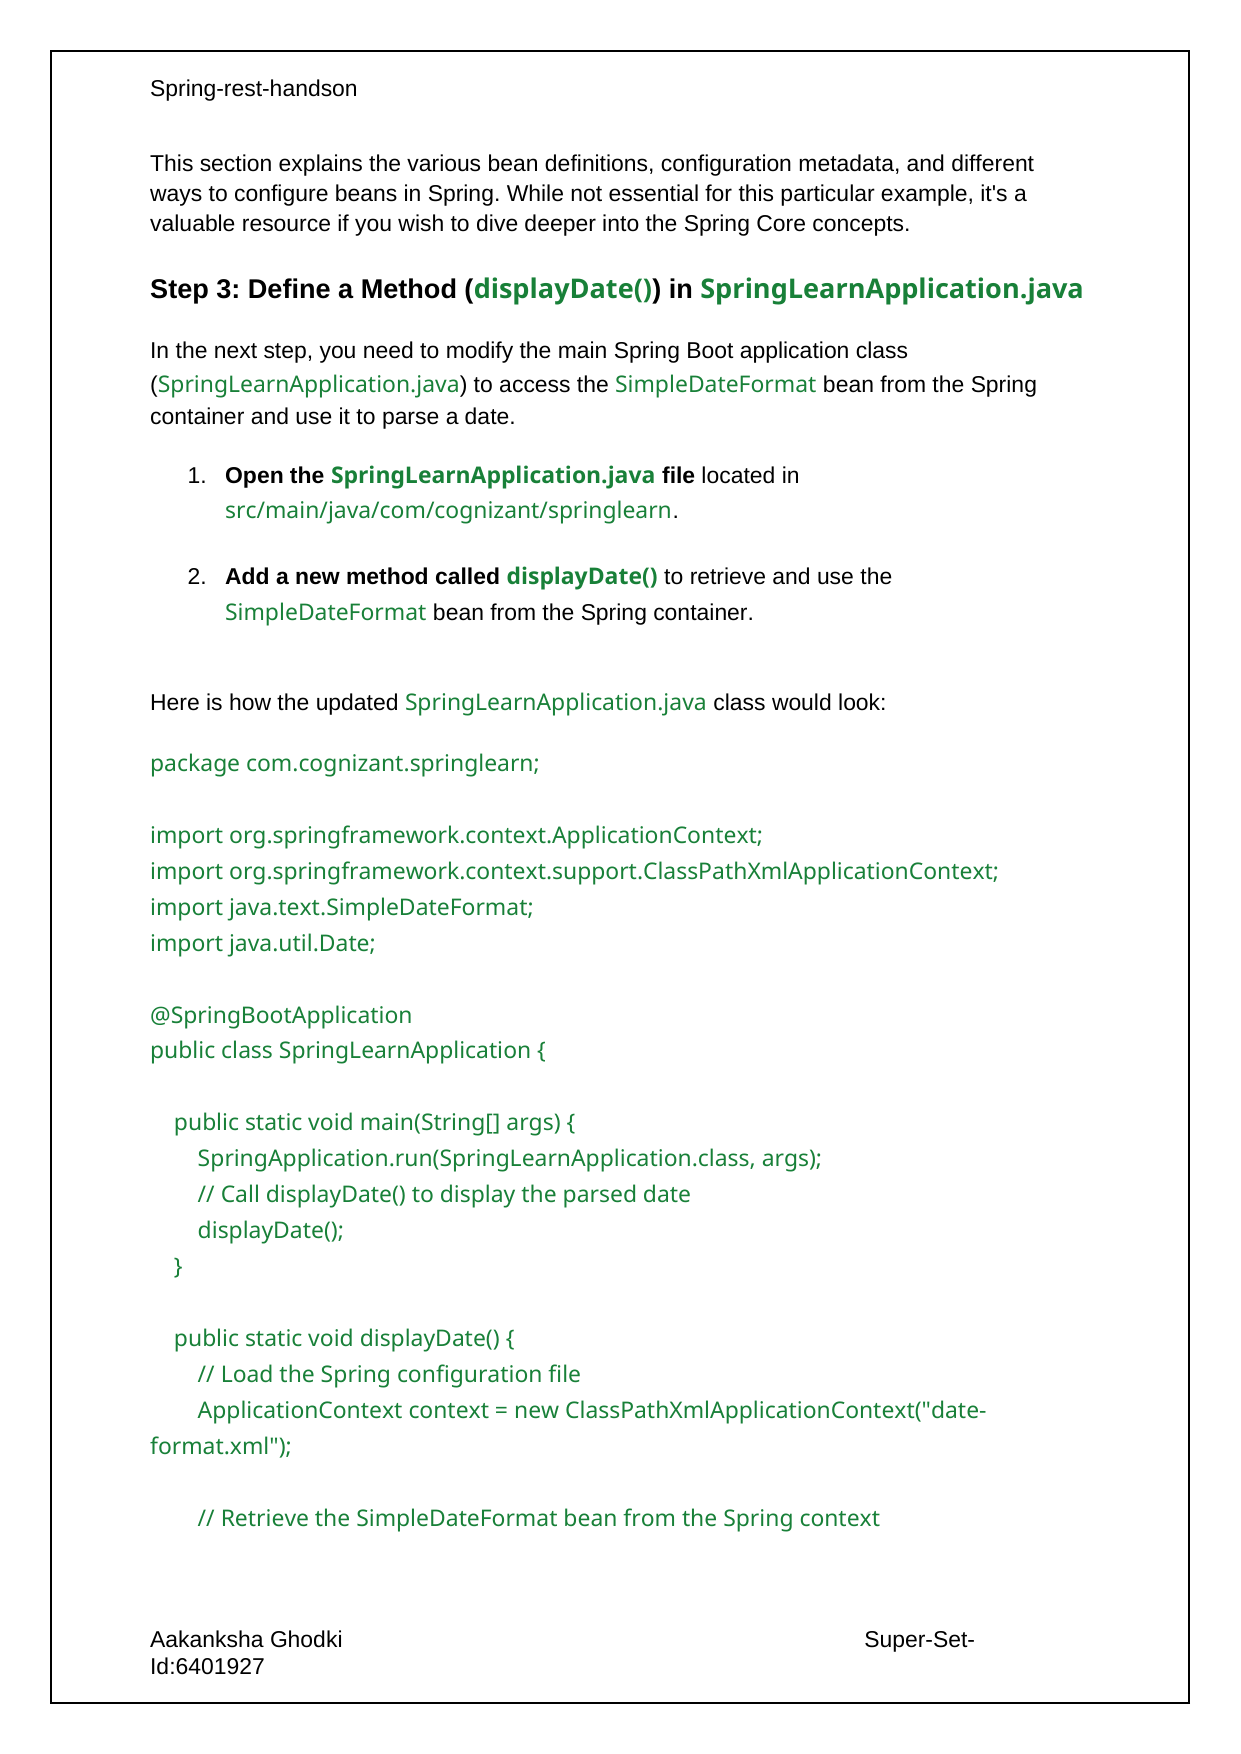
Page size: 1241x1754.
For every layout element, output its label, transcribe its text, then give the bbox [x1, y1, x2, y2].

text This section explains the various bean definitions, configuration metadata, and different ways to configure beans in Spring. While not essential for this particular example, it's a valuable resource if you wish to dive deeper into the Spring Core concepts. [150, 150, 1090, 237]
text // Retrieve the SimpleDateFormat bean from the Spring context [150, 1502, 1090, 1533]
subtitle Step 3: Define a Method (displayDate()) in SpringLearnApplication.java [150, 270, 1090, 307]
text import java.util.Date; [150, 927, 1090, 958]
text // Call displayDate() to display the parsed date [150, 1178, 1090, 1209]
text package com.cognizant.springlearn; [150, 747, 1090, 778]
text SpringApplication.run(SpringLearnApplication.class, args); [150, 1142, 1090, 1173]
list Open the SpringLearnApplication.java file located in src/main/java/com/cognizant/springlearn. [187, 458, 1090, 556]
text In the next step, you need to modify the main Spring Boot application class (SpringLearnApplication.java) to access the SimpleDateFormat bean from the Spring container and use it to parse a date. [150, 337, 1090, 430]
text } [150, 1250, 1090, 1281]
list Add a new method called displayDate() to retrieve and use the SimpleDateFormat bean from the Spring container. [187, 560, 1090, 657]
text public static void main(String[] args) { [150, 1106, 1090, 1138]
text import org.springframework.context.support.ClassPathXmlApplicationContext; [150, 855, 1090, 886]
text import java.text.SimpleDateFormat; [150, 891, 1090, 922]
text public class SpringLearnApplication { [150, 1034, 1090, 1066]
text public static void displayDate() { [150, 1322, 1090, 1353]
text @SpringBootApplication [150, 998, 1090, 1030]
text displayDate(); [150, 1214, 1090, 1245]
text Here is how the updated SpringLearnApplication.java class would look: [150, 686, 1090, 717]
text import org.springframework.context.ApplicationContext; [150, 819, 1090, 850]
text // Load the Spring configuration file [150, 1358, 1090, 1389]
text ApplicationContext context = new ClassPathXmlApplicationContext("date-format.xml"); [150, 1394, 1090, 1461]
